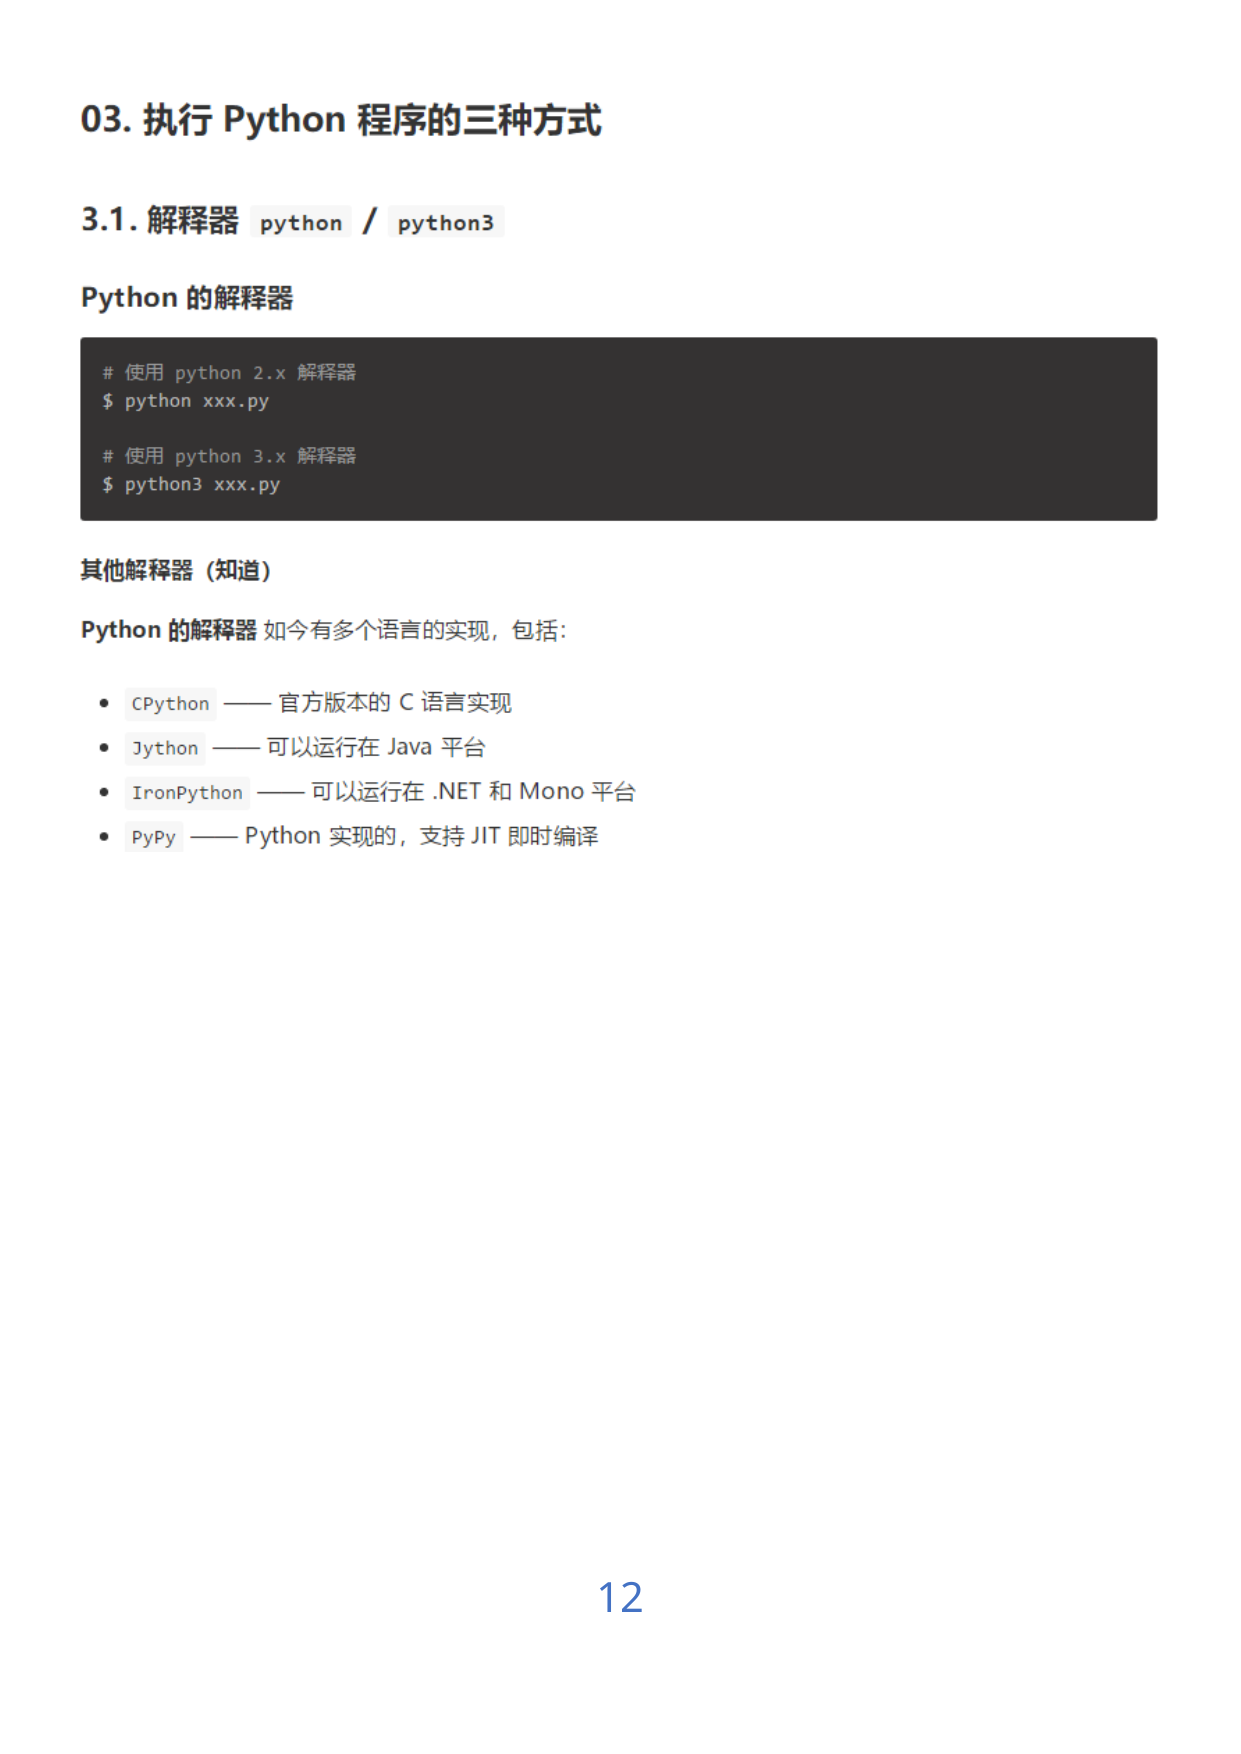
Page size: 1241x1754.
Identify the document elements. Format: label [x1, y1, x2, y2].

picture [75, 90, 1166, 852]
